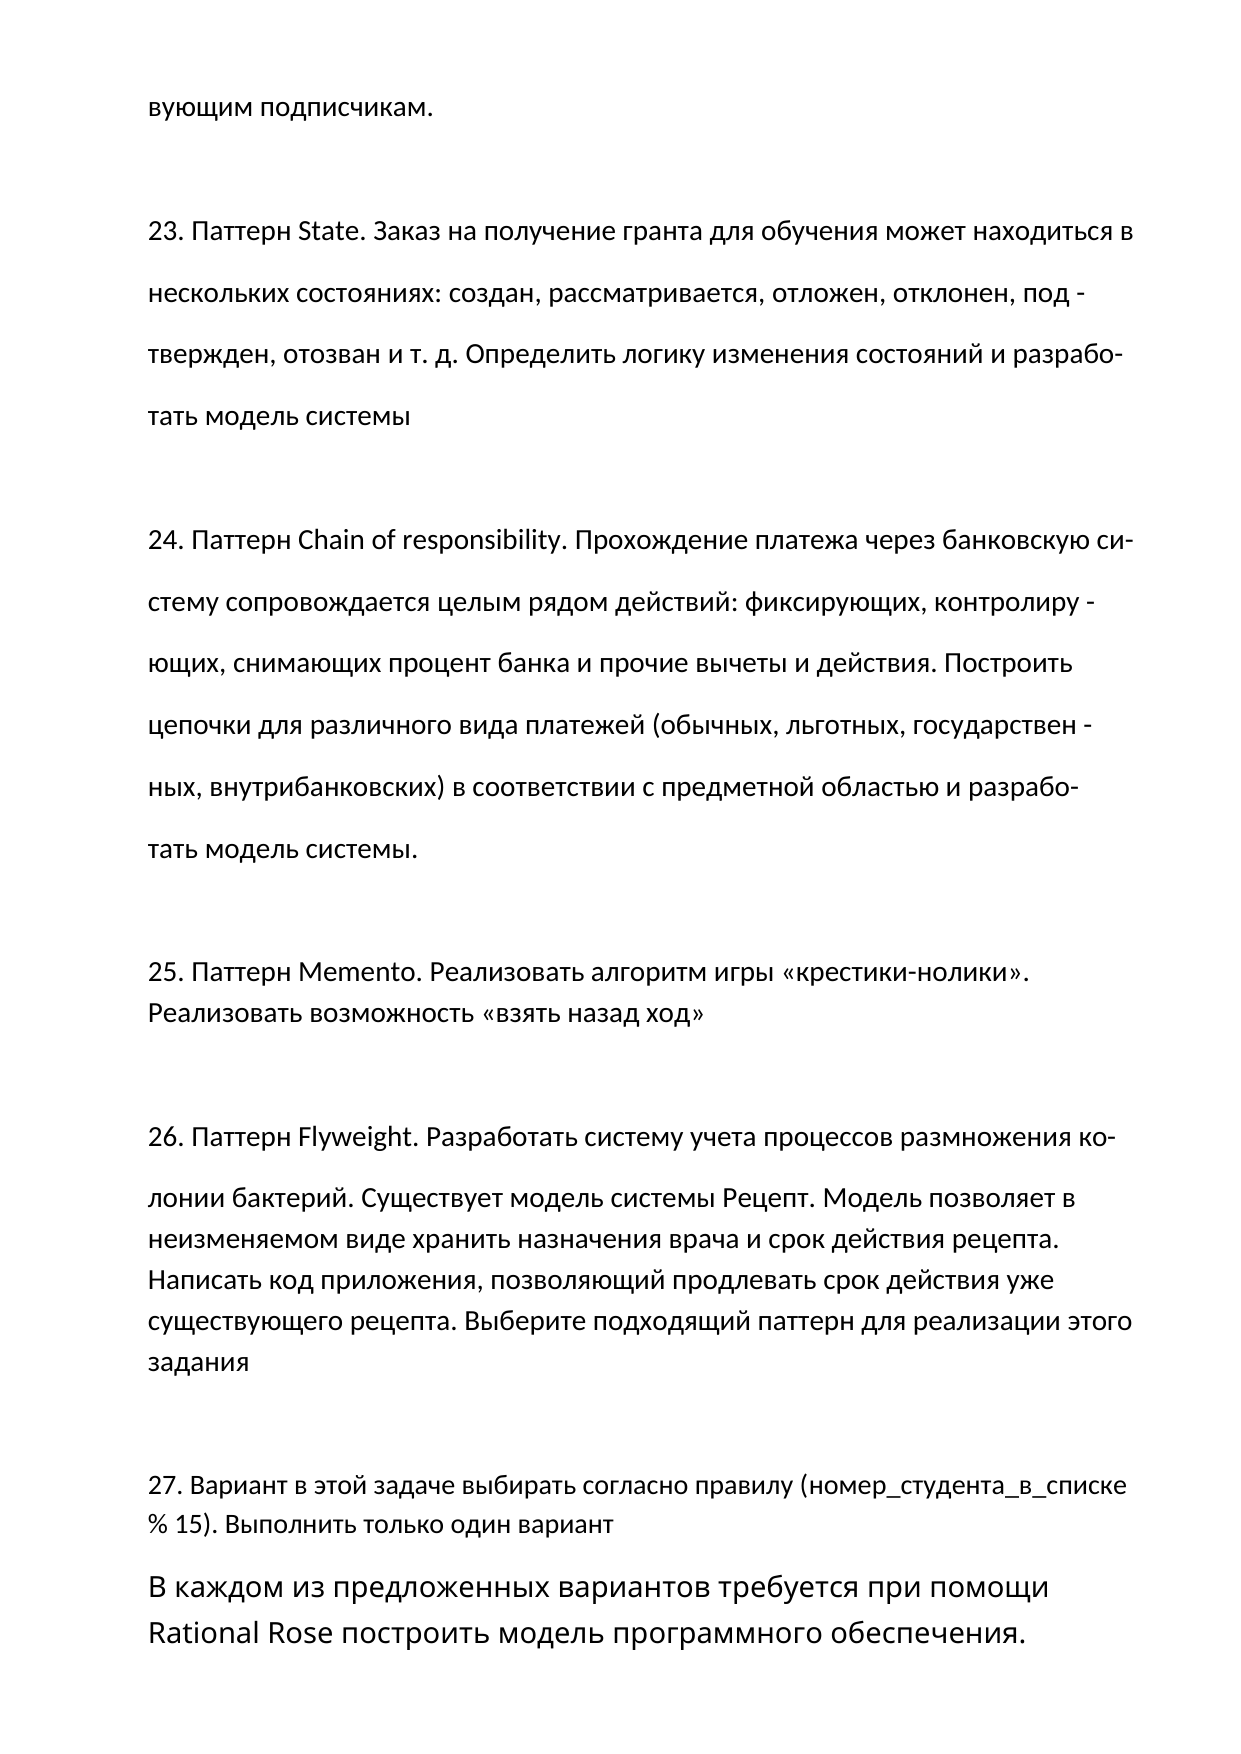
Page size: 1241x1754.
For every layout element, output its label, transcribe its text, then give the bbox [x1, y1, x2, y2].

text цепочки для различного вида платежей (обычных, льготных, государствен - [148, 706, 1152, 742]
text лонии бактерий. Существует модель системы Рецепт. Модель позволяет в неизменяемом виде хранить назначения врача и срок действия рецепта. Написать код приложения, позволяющий продлевать срок действия уже существующего рецепта. Выберите подходящий паттерн для реализации этого задания [148, 1179, 1152, 1379]
text тать модель системы [148, 397, 1152, 433]
text твержден, отозван и т. д. Определить логику изменения состояний и разрабо- [148, 336, 1152, 371]
text стему сопровождается целым рядом действий: фиксирующих, контролиру - [148, 583, 1152, 618]
text 25. Паттерн Memento. Реализовать алгоритм игры «крестики-нолики». Реализовать возможность «взять назад ход» [148, 953, 1152, 1030]
text нескольких состояниях: создан, рассматривается, отложен, отклонен, под - [148, 274, 1152, 309]
text 23. Паттерн State. Заказ на получение гранта для обучения может находиться в [148, 212, 1152, 248]
text 24. Паттерн Chain of responsibility. Прохождение платежа через банковскую си- [148, 521, 1152, 557]
text ющих, снимающих процент банка и прочие вычеты и действия. Построить [148, 644, 1152, 680]
text В каждом из предложенных вариантов требуется при помощи Rational Rose построить модель программного обеспечения. [148, 1567, 1152, 1652]
text 26. Паттерн Flyweight. Разработать систему учета процессов размножения ко- [148, 1118, 1152, 1153]
text ных, внутрибанковских) в соответствии с предметной областью и разрабо- [148, 768, 1152, 804]
text вующим подписчикам. [148, 88, 1152, 124]
text 27. Вариант в этой задаче выбирать согласно правилу (номер_студента_в_списке % 15). Выполнить только один вариант [148, 1467, 1152, 1541]
text тать модель системы. [148, 830, 1152, 865]
